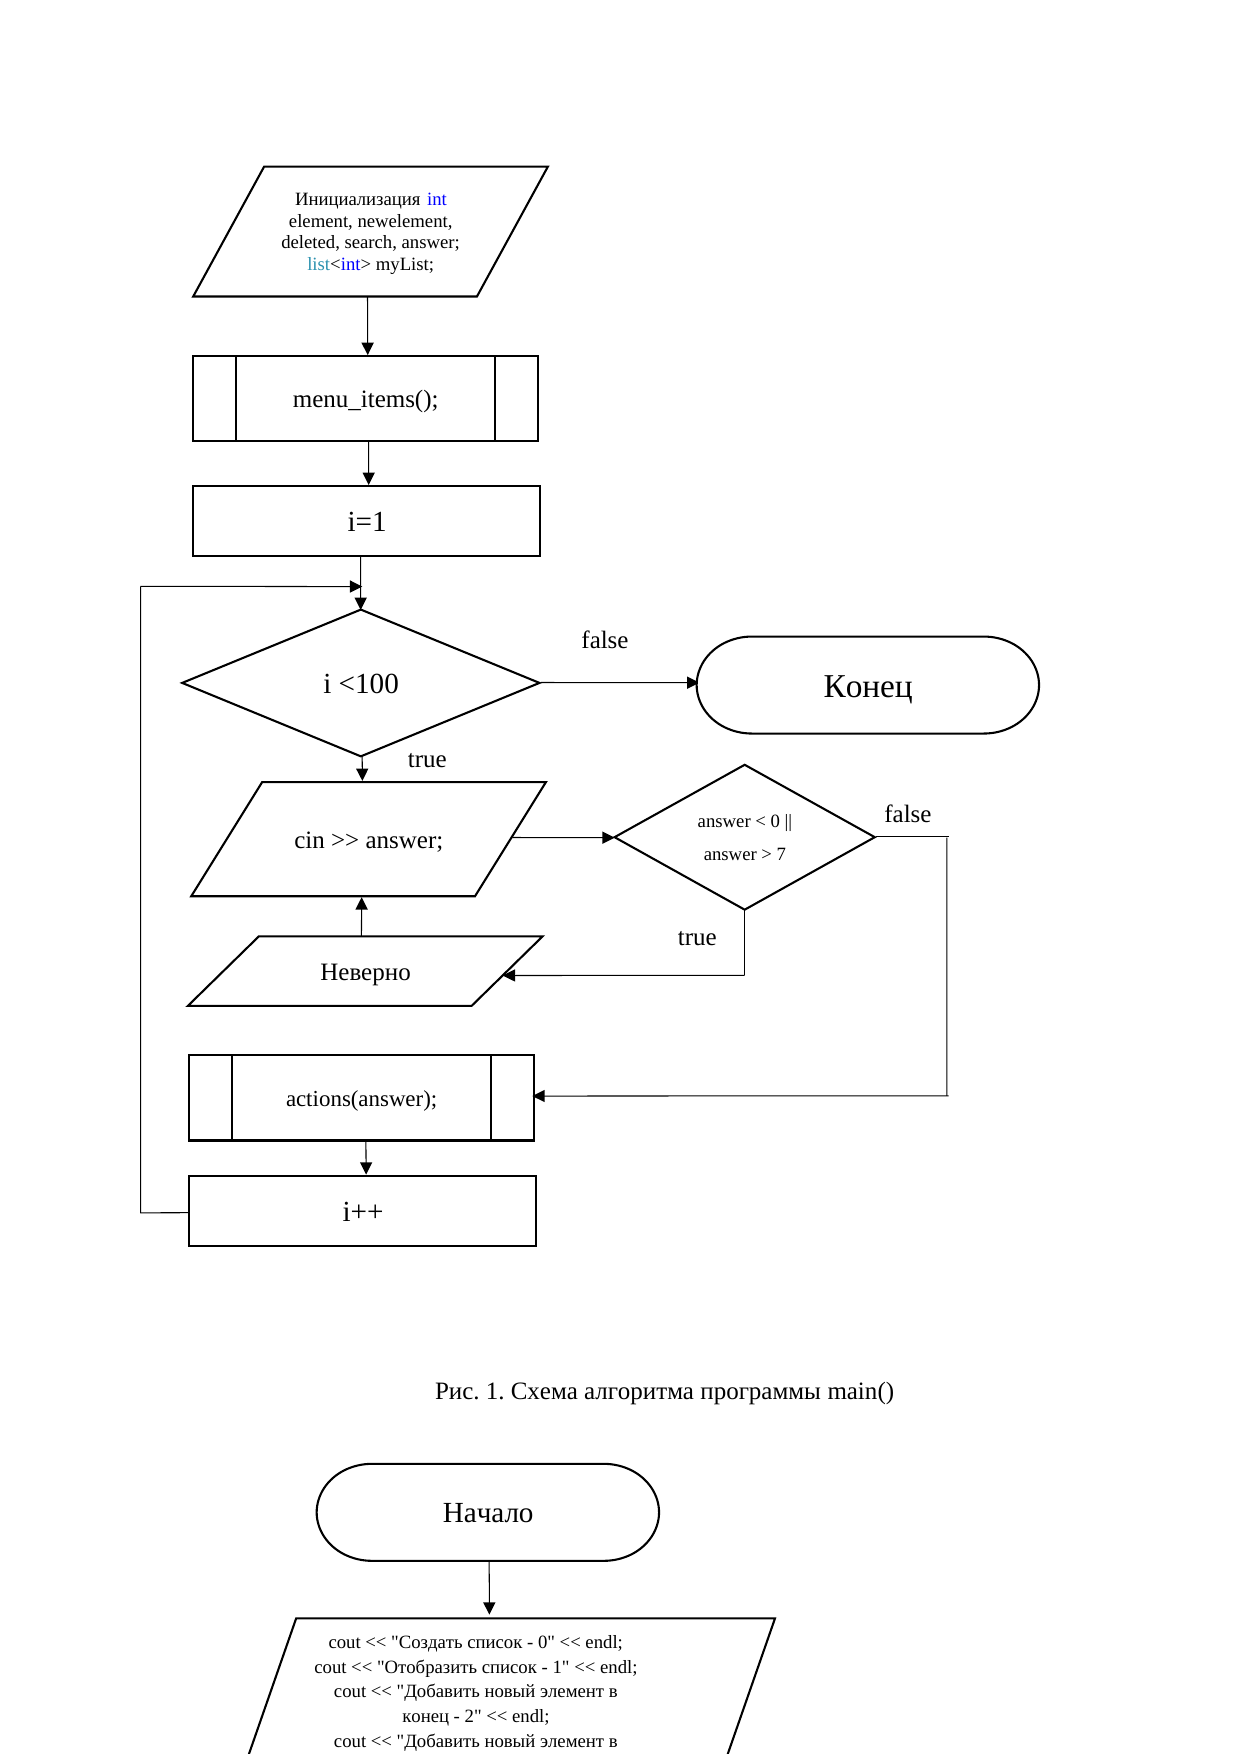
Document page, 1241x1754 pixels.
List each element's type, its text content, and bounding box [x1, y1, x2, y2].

text Рис. 1. Схема алгоритма программы main() [177, 1376, 1152, 1405]
